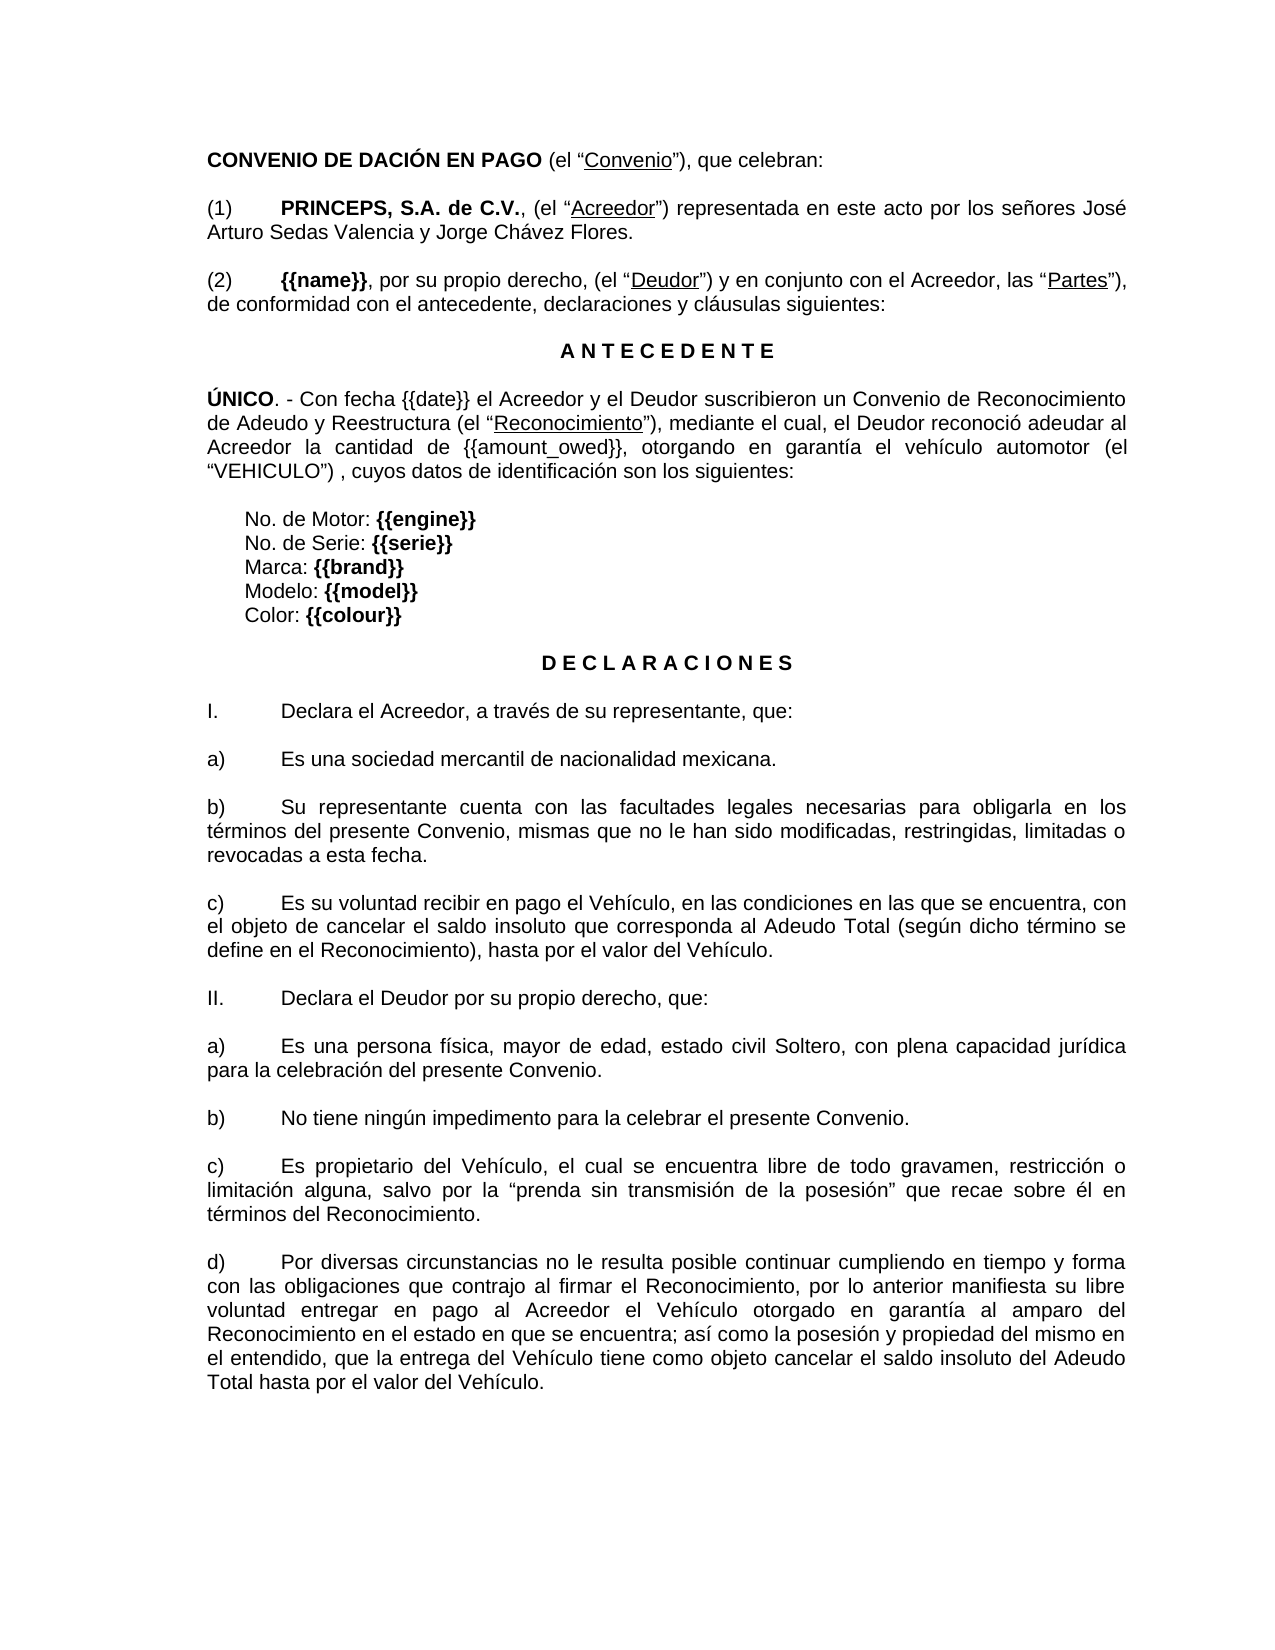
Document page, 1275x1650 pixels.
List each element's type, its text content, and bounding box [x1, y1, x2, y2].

list No. de Serie: {{serie}} [244, 531, 1127, 555]
text ÚNICO. - Con fecha {{date}} el Acreedor y el Deudor suscribieron un Convenio de Reconocimiento de Adeudo y Reestructura (el “Reconocimiento”), mediante el cual, el Deudor reconoció adeudar al Acreedor la cantidad de {{amount_owed}}, otorgando en garantía el vehículo automotor (el “VEHICULO”) , cuyos datos de identificación son los siguientes: [207, 387, 1127, 483]
list No. de Motor: {{engine}} [244, 507, 1127, 531]
text CONVENIO DE DACIÓN EN PAGO (el “Convenio”), que celebran: [207, 148, 1127, 172]
text c) Es su voluntad recibir en pago el Vehículo, en las condiciones en las que se encuentra, con el objeto de cancelar el saldo insoluto que corresponda al Adeudo Total (según dicho término se define en el Reconocimiento), hasta por el valor del Vehículo. [207, 890, 1127, 962]
text II. Declara el Deudor por su propio derecho, que: [207, 986, 1127, 1010]
list Marca: {{brand}} [244, 555, 1127, 579]
list Color: {{colour}} [244, 603, 1127, 627]
text (2) {{name}}, por su propio derecho, (el “Deudor”) y en conjunto con el Acreedor, las “Partes”), de conformidad con el antecedente, declaraciones y cláusulas siguientes: [207, 267, 1127, 315]
text b) Su representante cuenta con las facultades legales necesarias para obligarla en los términos del presente Convenio, mismas que no le han sido modificadas, restringidas, limitadas o revocadas a esta fecha. [207, 794, 1127, 866]
text I. Declara el Acreedor, a través de su representante, que: [207, 699, 1127, 723]
text b) No tiene ningún impedimento para la celebrar el presente Convenio. [207, 1106, 1127, 1130]
text (1) PRINCEPS, S.A. de C.V., (el “Acreedor”) representada en este acto por los señores José Arturo Sedas Valencia y Jorge Chávez Flores. [207, 196, 1127, 243]
text c) Es propietario del Vehículo, el cual se encuentra libre de todo gravamen, restricción o limitación alguna, salvo por la “prenda sin transmisión de la posesión” que recae sobre él en términos del Reconocimiento. [207, 1154, 1127, 1226]
text d) Por diversas circunstancias no le resulta posible continuar cumpliendo en tiempo y forma con las obligaciones que contrajo al firmar el Reconocimiento, por lo anterior manifiesta su libre voluntad entregar en pago al Acreedor el Vehículo otorgado en garantía al amparo del Reconocimiento en el estado en que se encuentra; así como la posesión y propiedad del mismo en el entendido, que la entrega del Vehículo tiene como objeto cancelar el saldo insoluto del Adeudo Total hasta por el valor del Vehículo. [207, 1250, 1127, 1393]
text D E C L A R A C I O N E S [207, 651, 1127, 675]
text A N T E C E D E N T E [207, 339, 1127, 363]
list Modelo: {{model}} [244, 579, 1127, 603]
text a) Es una persona física, mayor de edad, estado civil Soltero, con plena capacidad jurídica para la celebración del presente Convenio. [207, 1034, 1127, 1082]
text a) Es una sociedad mercantil de nacionalidad mexicana. [207, 747, 1127, 771]
